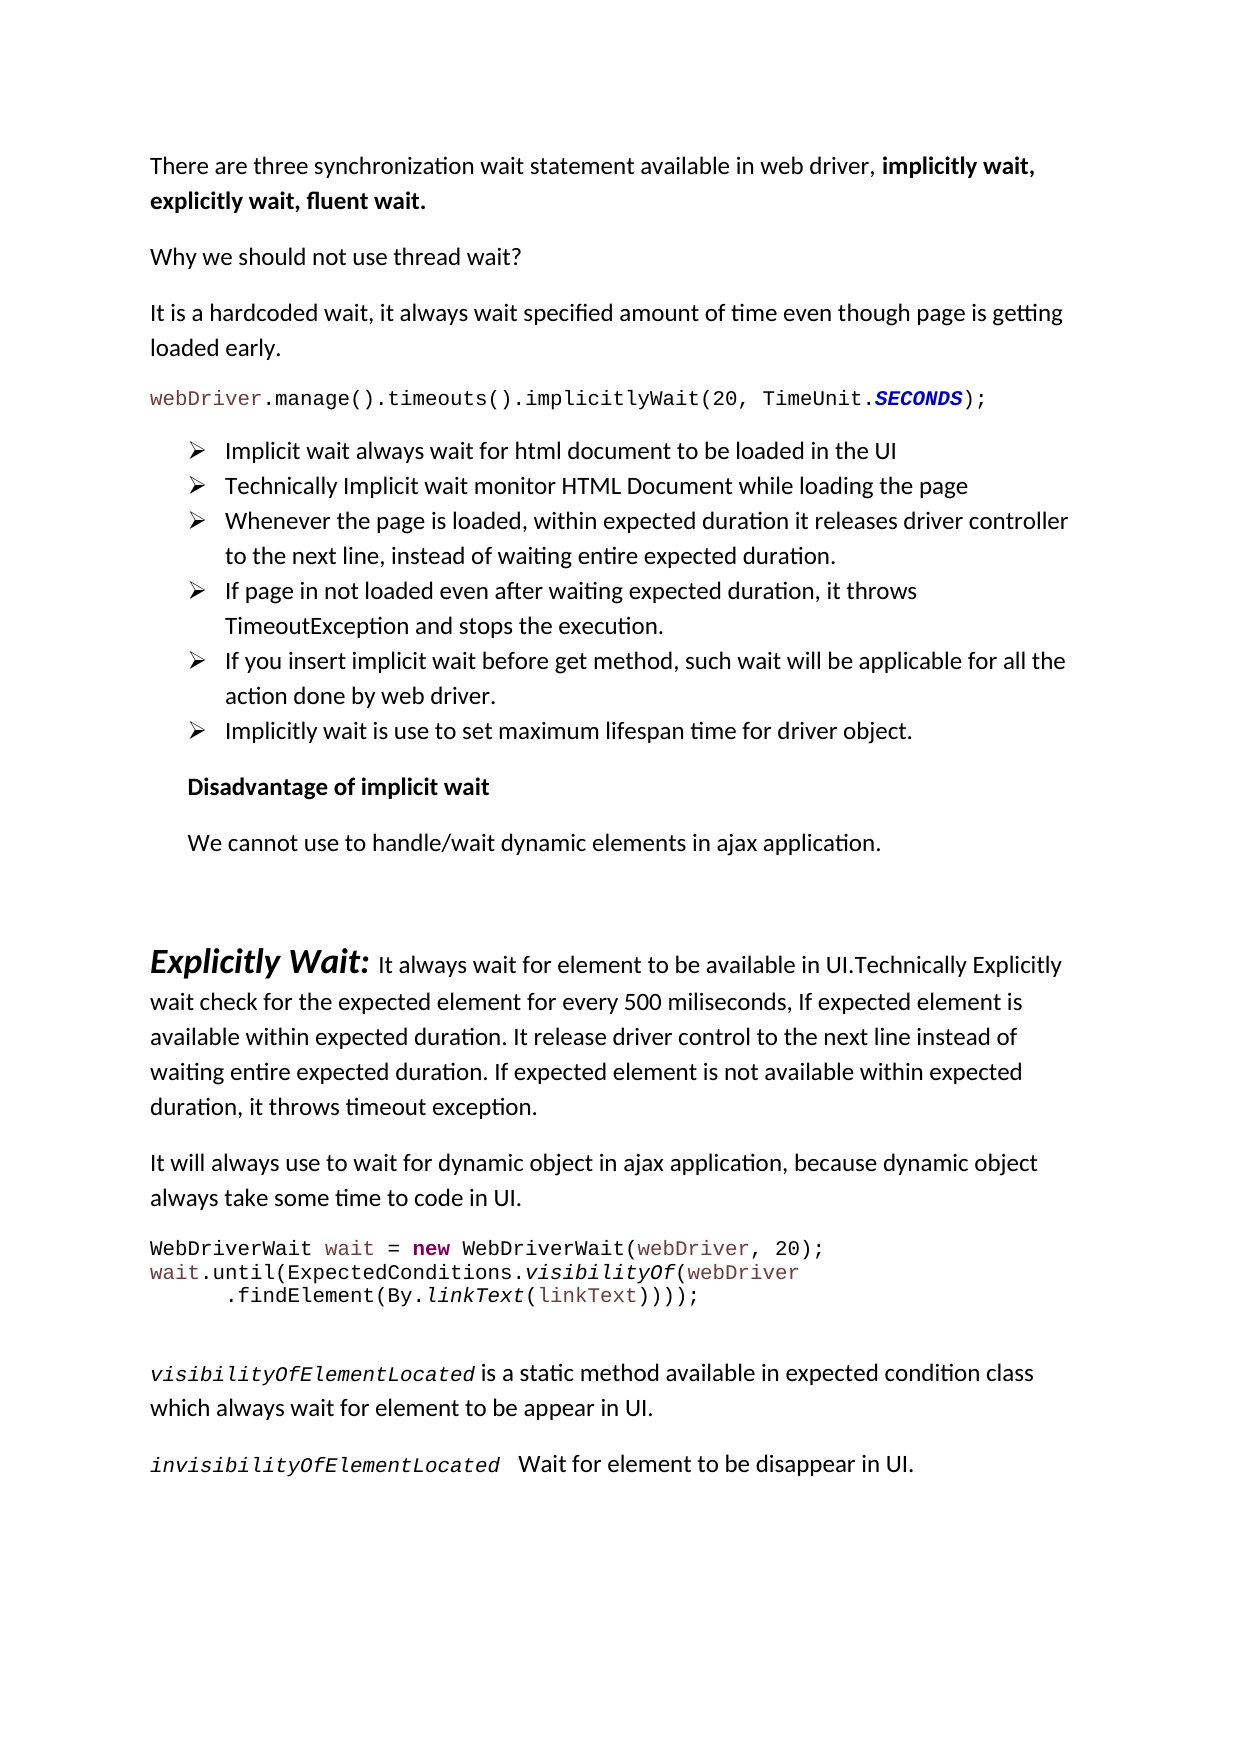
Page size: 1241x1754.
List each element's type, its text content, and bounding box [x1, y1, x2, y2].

text It is a hardcoded wait, it always wait specified amount of time even though page is getting loaded early. [150, 297, 1090, 362]
text We cannot use to handle/wait dynamic elements in ajax application. [187, 827, 1090, 858]
text Why we should not use thread wait? [150, 241, 1090, 271]
text It will always use to wait for dynamic object in ajax application, because dynamic object always take some time to code in UI. [150, 1147, 1090, 1213]
list Technically Implicit wait monitor HTML Document while loading the page [187, 471, 1090, 501]
text visibilityOfElementLocated is a static method available in expected condition class which always wait for element to be appear in UI. [150, 1357, 1090, 1423]
list If page in not loaded even after waiting expected duration, it throws TimeoutException and stops the execution. [187, 576, 1090, 641]
text WebDriverWait wait = new WebDriverWait(webDriver, 20); [150, 1238, 1090, 1262]
list Implicit wait always wait for html document to be loaded in the UI [187, 436, 1090, 466]
text webDriver.manage().timeouts().implicitlyWait(20, TimeUnit.SECONDS); [150, 387, 1090, 411]
text .findElement(By.linkText(linkText)))); [150, 1286, 1090, 1309]
list Whenever the page is loaded, within expected duration it releases driver controller to the next line, instead of waiting entire expected duration. [187, 506, 1090, 571]
text invisibilityOfElementLocated Wait for element to be disappear in UI. [150, 1448, 1090, 1478]
text wait.until(ExpectedConditions.visibilityOf(webDriver [150, 1262, 1090, 1286]
list If you insert implicit wait before get method, such wait will be applicable for all the action done by web driver. [187, 646, 1090, 711]
text Disadvantage of implicit wait [187, 771, 1090, 802]
text Explicitly Wait: It always wait for element to be available in UI.Technically Explicitly wait check for the expected element for every 500 miliseconds, If expected element is available within expected duration. It release driver control to the next line instead of waiting entire expected duration. If expected element is not available within expected duration, it throws timeout exception. [150, 939, 1090, 1122]
text There are three synchronization wait statement available in web driver, implicitly wait, explicitly wait, fluent wait. [150, 150, 1090, 216]
list Implicitly wait is use to set maximum lifespan time for driver object. [187, 716, 1090, 746]
